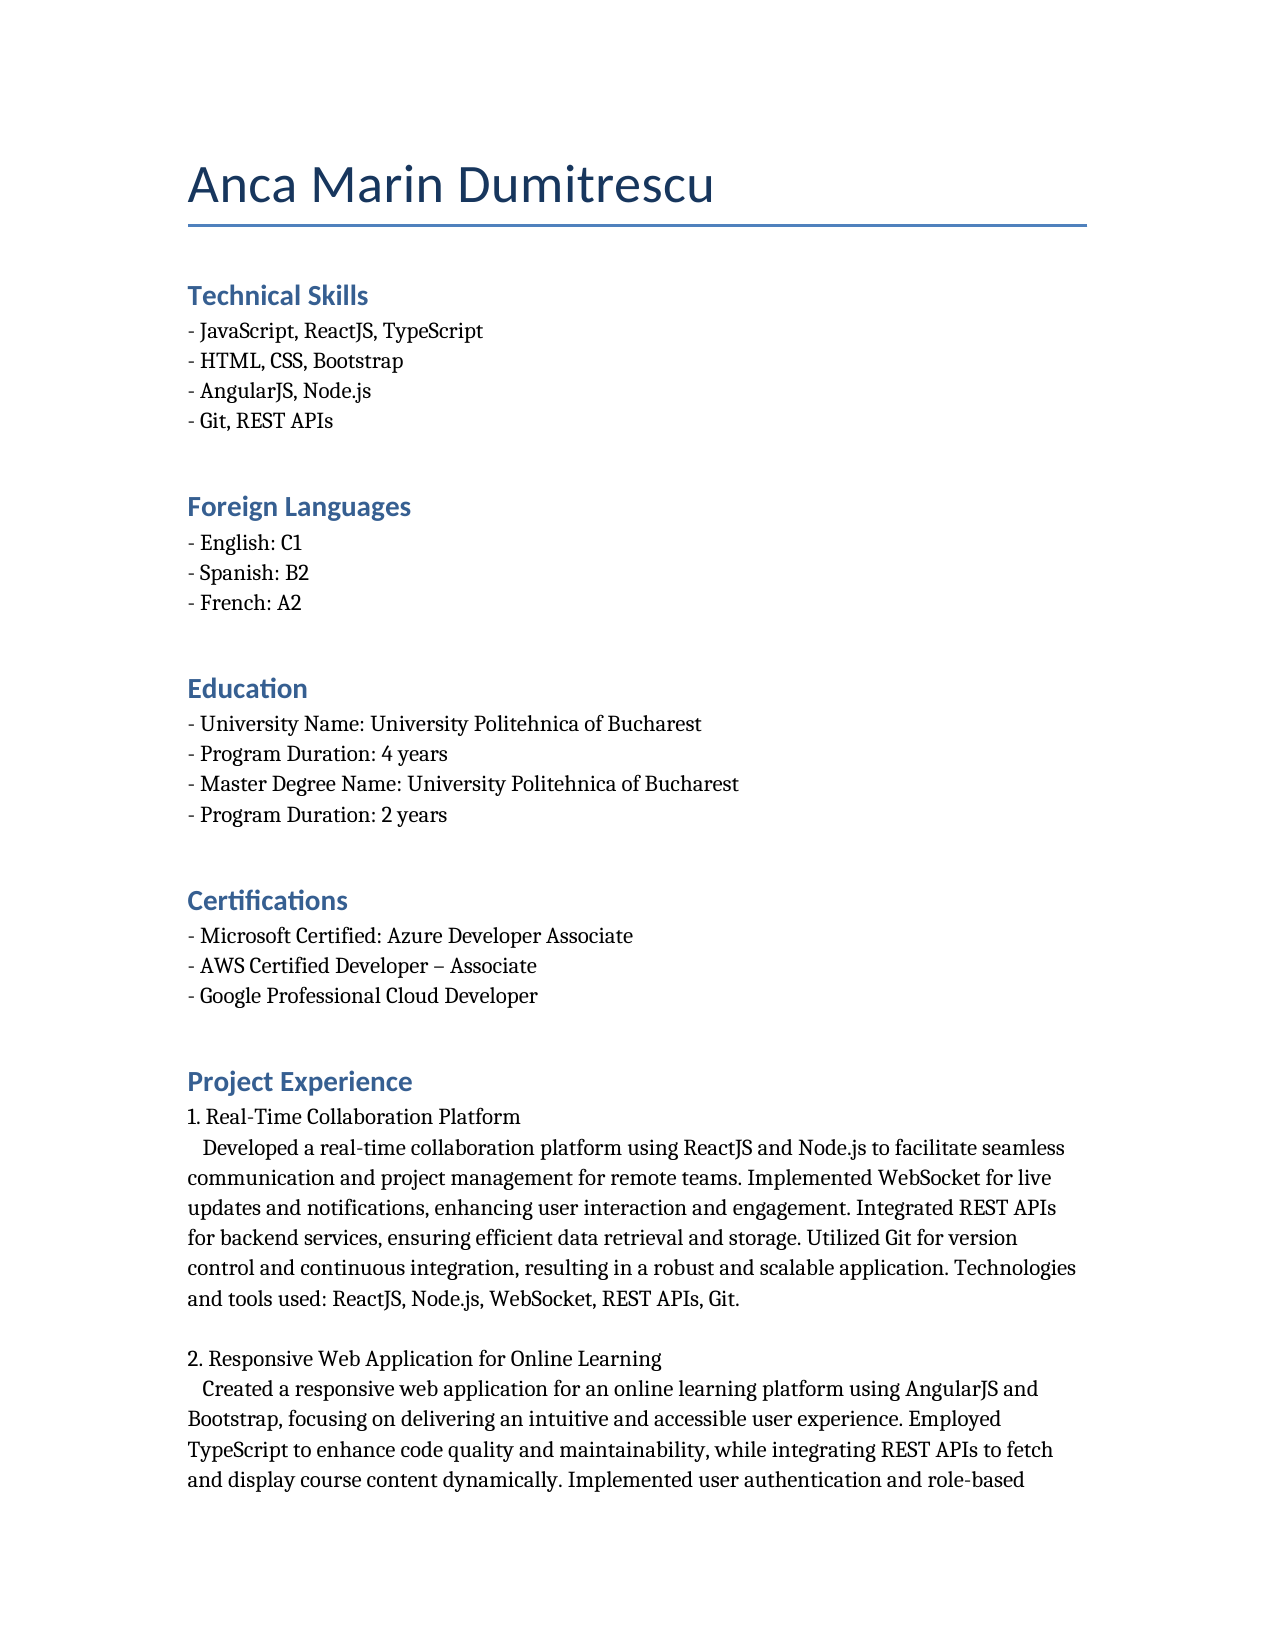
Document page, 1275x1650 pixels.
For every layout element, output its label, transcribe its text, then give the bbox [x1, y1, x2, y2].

subtitle Technical Skills [187, 277, 1087, 312]
text - English: C1 - Spanish: B2 - French: A2 [187, 529, 1087, 616]
text - JavaScript, ReactJS, TypeScript - HTML, CSS, Bootstrap - AngularJS, Node.js - Git, REST APIs [187, 317, 1087, 434]
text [187, 1104, 1087, 1493]
subtitle Project Experience [187, 1063, 1087, 1099]
subtitle Education [187, 670, 1087, 706]
title Anca Marin Dumitrescu [187, 150, 1087, 227]
subtitle Foreign Languages [187, 488, 1087, 524]
text - Microsoft Certified: Azure Developer Associate - AWS Certified Developer – Associate - Google Professional Cloud Developer [187, 923, 1087, 1009]
text - University Name: University Politehnica of Bucharest - Program Duration: 4 years - Master Degree Name: University Politehnica of Bucharest - Program Duration: 2 years [187, 711, 1087, 828]
subtitle Certifications [187, 882, 1087, 917]
